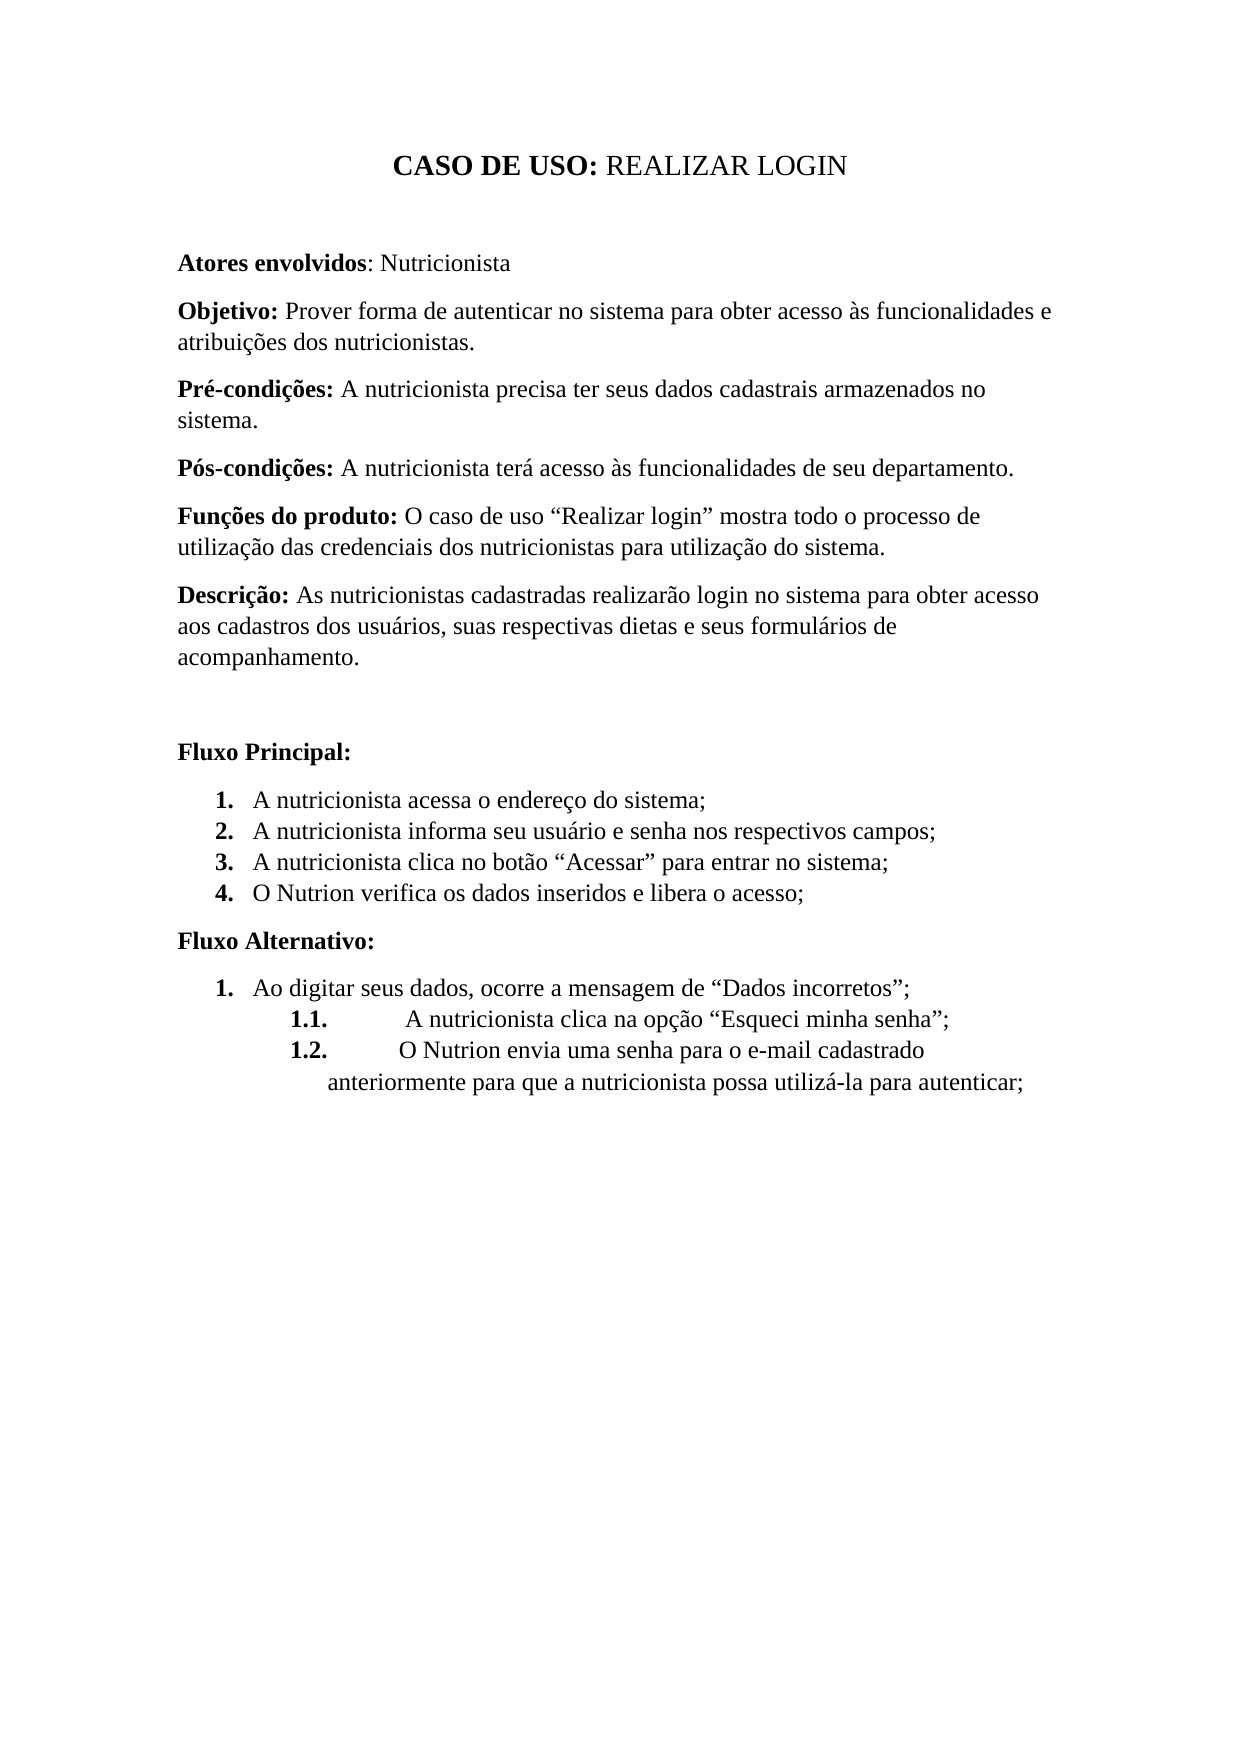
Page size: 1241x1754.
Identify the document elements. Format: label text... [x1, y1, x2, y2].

list Ao digitar seus dados, ocorre a mensagem de “Dados incorretos”; [215, 973, 1063, 1002]
text Pré-condições: A nutricionista precisa ter seus dados cadastrais armazenados no sistema. [177, 374, 1063, 434]
text Atores envolvidos: Nutricionista [177, 248, 1063, 277]
list A nutricionista clica na opção “Esqueci minha senha”; [290, 1004, 1063, 1033]
list O Nutrion verifica os dados inseridos e libera o acesso; [215, 878, 1063, 907]
list A nutricionista clica no botão “Acessar” para entrar no sistema; [215, 847, 1063, 876]
list O Nutrion envia uma senha para o e-mail cadastrado anteriormente para que a nutricionista possa utilizá-la para autenticar; [290, 1036, 1063, 1095]
text Objetivo: Prover forma de autenticar no sistema para obter acesso às funcionalidades e atribuições dos nutricionistas. [177, 296, 1063, 356]
text Fluxo Alternativo: [177, 926, 1063, 954]
text Funções do produto: O caso de uso “Realizar login” mostra todo o processo de utilização das credenciais dos nutricionistas para utilização do sistema. [177, 501, 1063, 561]
text CASO DE USO: REALIZAR LOGIN [177, 148, 1063, 181]
text Pós-condições: A nutricionista terá acesso às funcionalidades de seu departamento. [177, 453, 1063, 482]
text Descrição: As nutricionistas cadastradas realizarão login no sistema para obter acesso aos cadastros dos usuários, suas respectivas dietas e seus formulários de acompanhamento. [177, 580, 1063, 671]
text Fluxo Principal: [177, 737, 1063, 766]
list A nutricionista acessa o endereço do sistema; [215, 785, 1063, 814]
list A nutricionista informa seu usuário e senha nos respectivos campos; [215, 816, 1063, 845]
